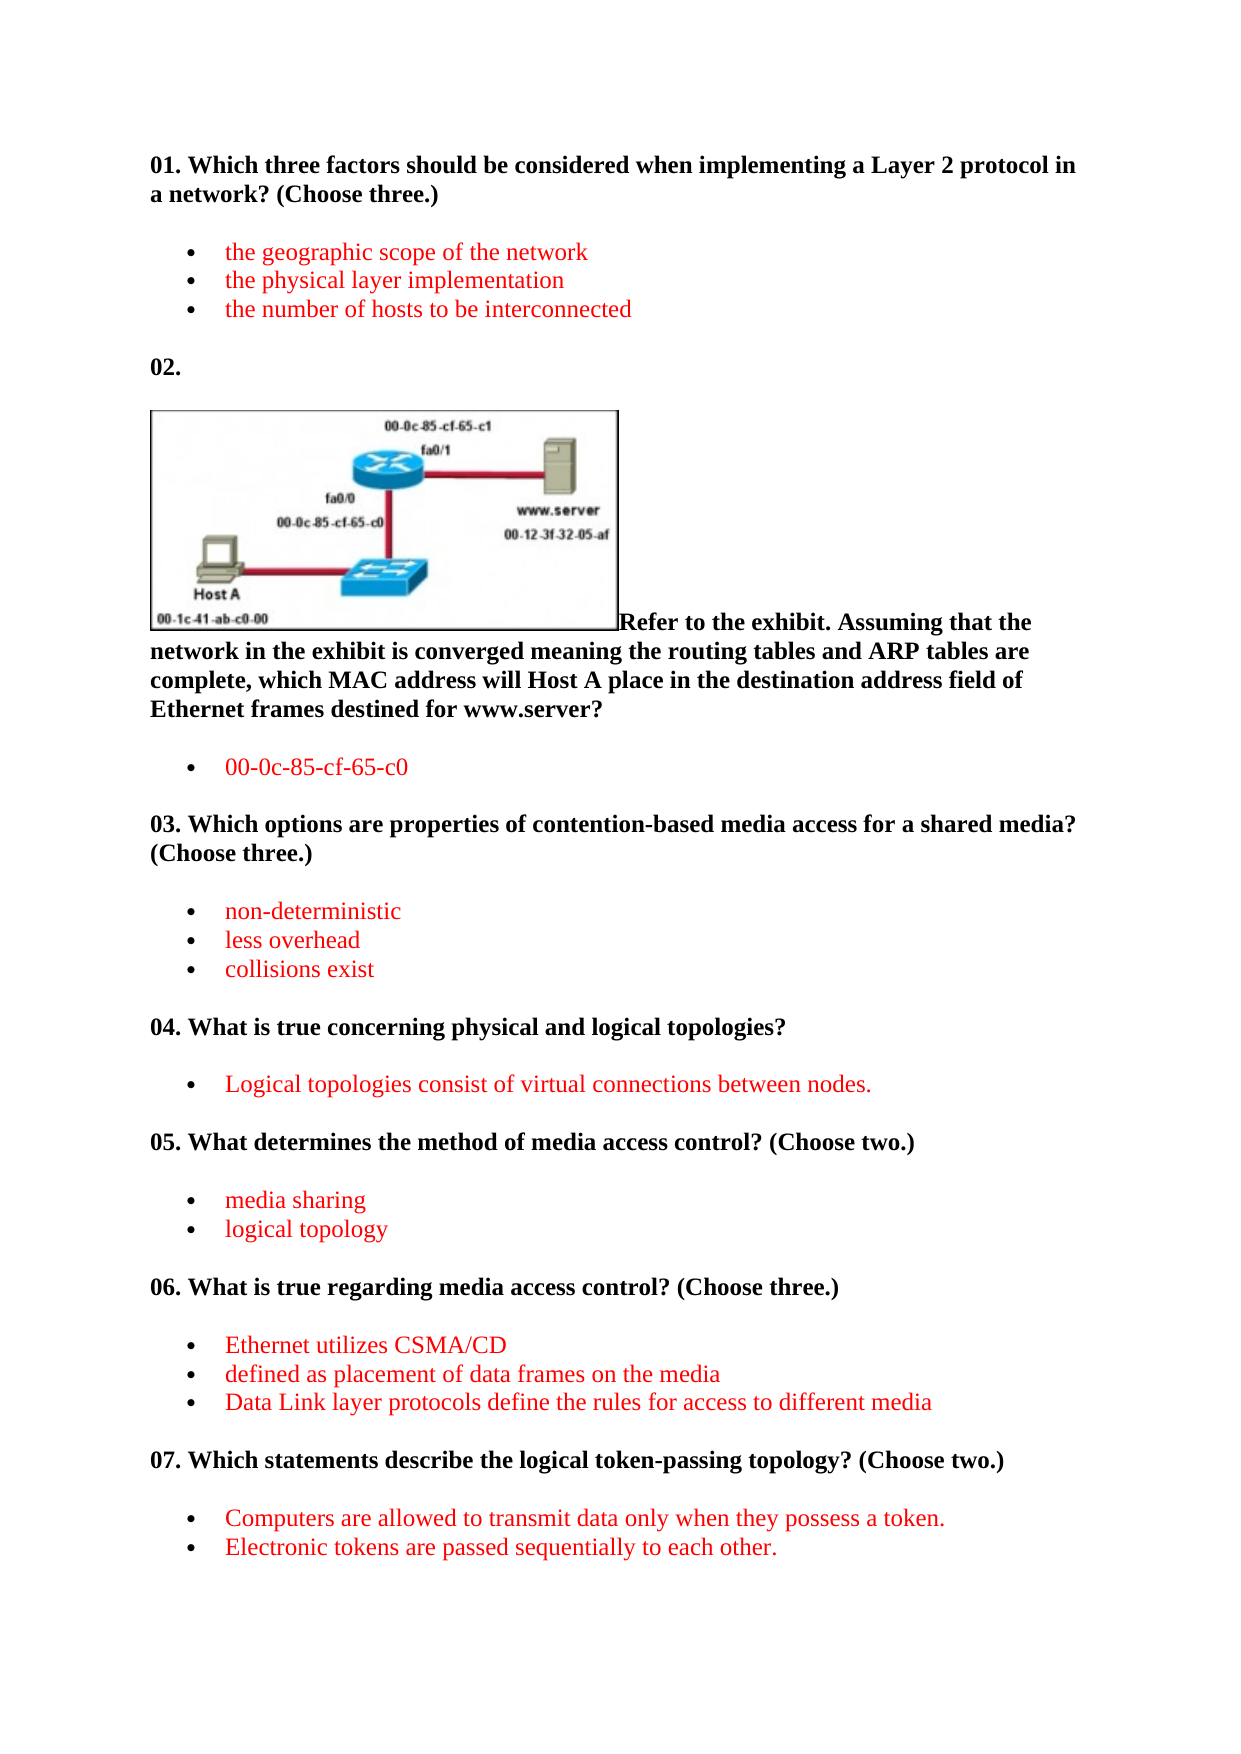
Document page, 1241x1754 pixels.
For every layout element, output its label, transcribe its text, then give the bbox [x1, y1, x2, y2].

list collisions exist [187, 954, 1090, 982]
list the number of hosts to be interconnected [187, 294, 1090, 323]
picture [150, 410, 619, 631]
list Electronic tokens are passed sequentially to each other. [187, 1532, 1090, 1561]
list less overhead [187, 925, 1090, 954]
list the physical layer implementation [187, 265, 1090, 294]
text 03. Which options are properties of contention-based media access for a shared media? (Choose three.) [150, 809, 1090, 867]
text 01. Which three factors should be considered when implementing a Layer 2 protocol in a network? (Choose three.) [150, 150, 1090, 207]
list Logical topologies consist of virtual connections between nodes. [187, 1069, 1090, 1098]
list Computers are allowed to transmit data only when they possess a token. [187, 1503, 1090, 1532]
list 00-0c-85-cf-65-c0 [187, 752, 1090, 780]
list Data Link layer protocols define the rules for access to different media [187, 1387, 1090, 1416]
list media sharing [187, 1185, 1090, 1214]
text 06. What is true regarding media access control? (Choose three.) [150, 1272, 1090, 1301]
text 05. What determines the method of media access control? (Choose two.) [150, 1127, 1090, 1156]
list defined as placement of data frames on the media [187, 1359, 1090, 1387]
list non-deterministic [187, 896, 1090, 925]
text 07. Which statements describe the logical token-passing topology? (Choose two.) [150, 1445, 1090, 1474]
list the geographic scope of the network [187, 237, 1090, 265]
text 04. What is true concerning physical and logical topologies? [150, 1012, 1090, 1040]
list logical topology [187, 1214, 1090, 1243]
text 02. [150, 352, 1090, 381]
list Ethernet utilizes CSMA/CD [187, 1330, 1090, 1359]
